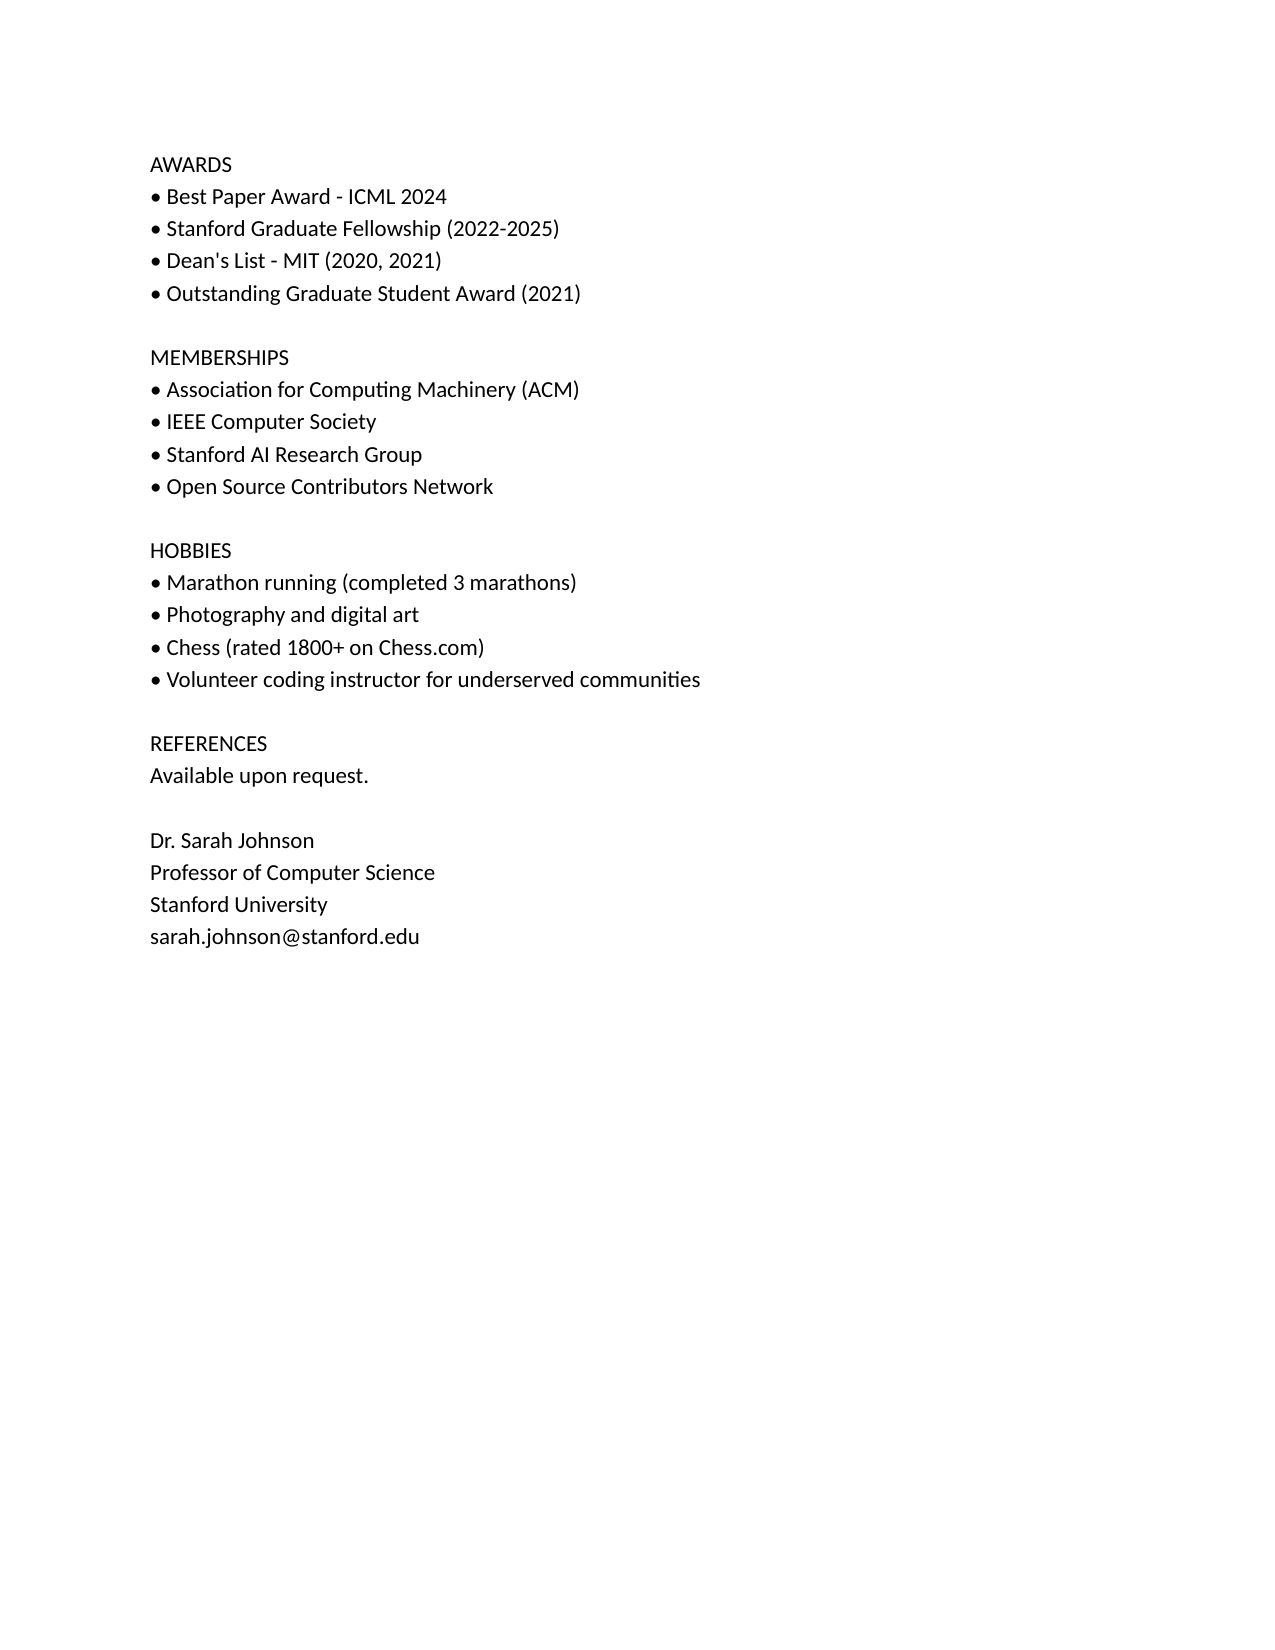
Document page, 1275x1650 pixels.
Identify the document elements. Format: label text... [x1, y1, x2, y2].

text AWARDS [150, 150, 1125, 178]
text • Marathon running (completed 3 marathons) • Photography and digital art • Chess (rated 1800+ on Chess.com) • Volunteer coding instructor for underserved communities [150, 568, 1125, 693]
text REFERENCES [150, 729, 1125, 757]
text • Best Paper Award - ICML 2024 • Stanford Graduate Fellowship (2022-2025) • Dean's List - MIT (2020, 2021) • Outstanding Graduate Student Award (2021) [150, 182, 1125, 307]
text MEMBERSHIPS [150, 343, 1125, 371]
text HOBBIES [150, 536, 1125, 564]
text • Association for Computing Machinery (ACM) • IEEE Computer Society • Stanford AI Research Group • Open Source Contributors Network [150, 375, 1125, 500]
text Available upon request. Dr. Sarah Johnson Professor of Computer Science Stanford University sarah.johnson@stanford.edu [150, 762, 1125, 951]
